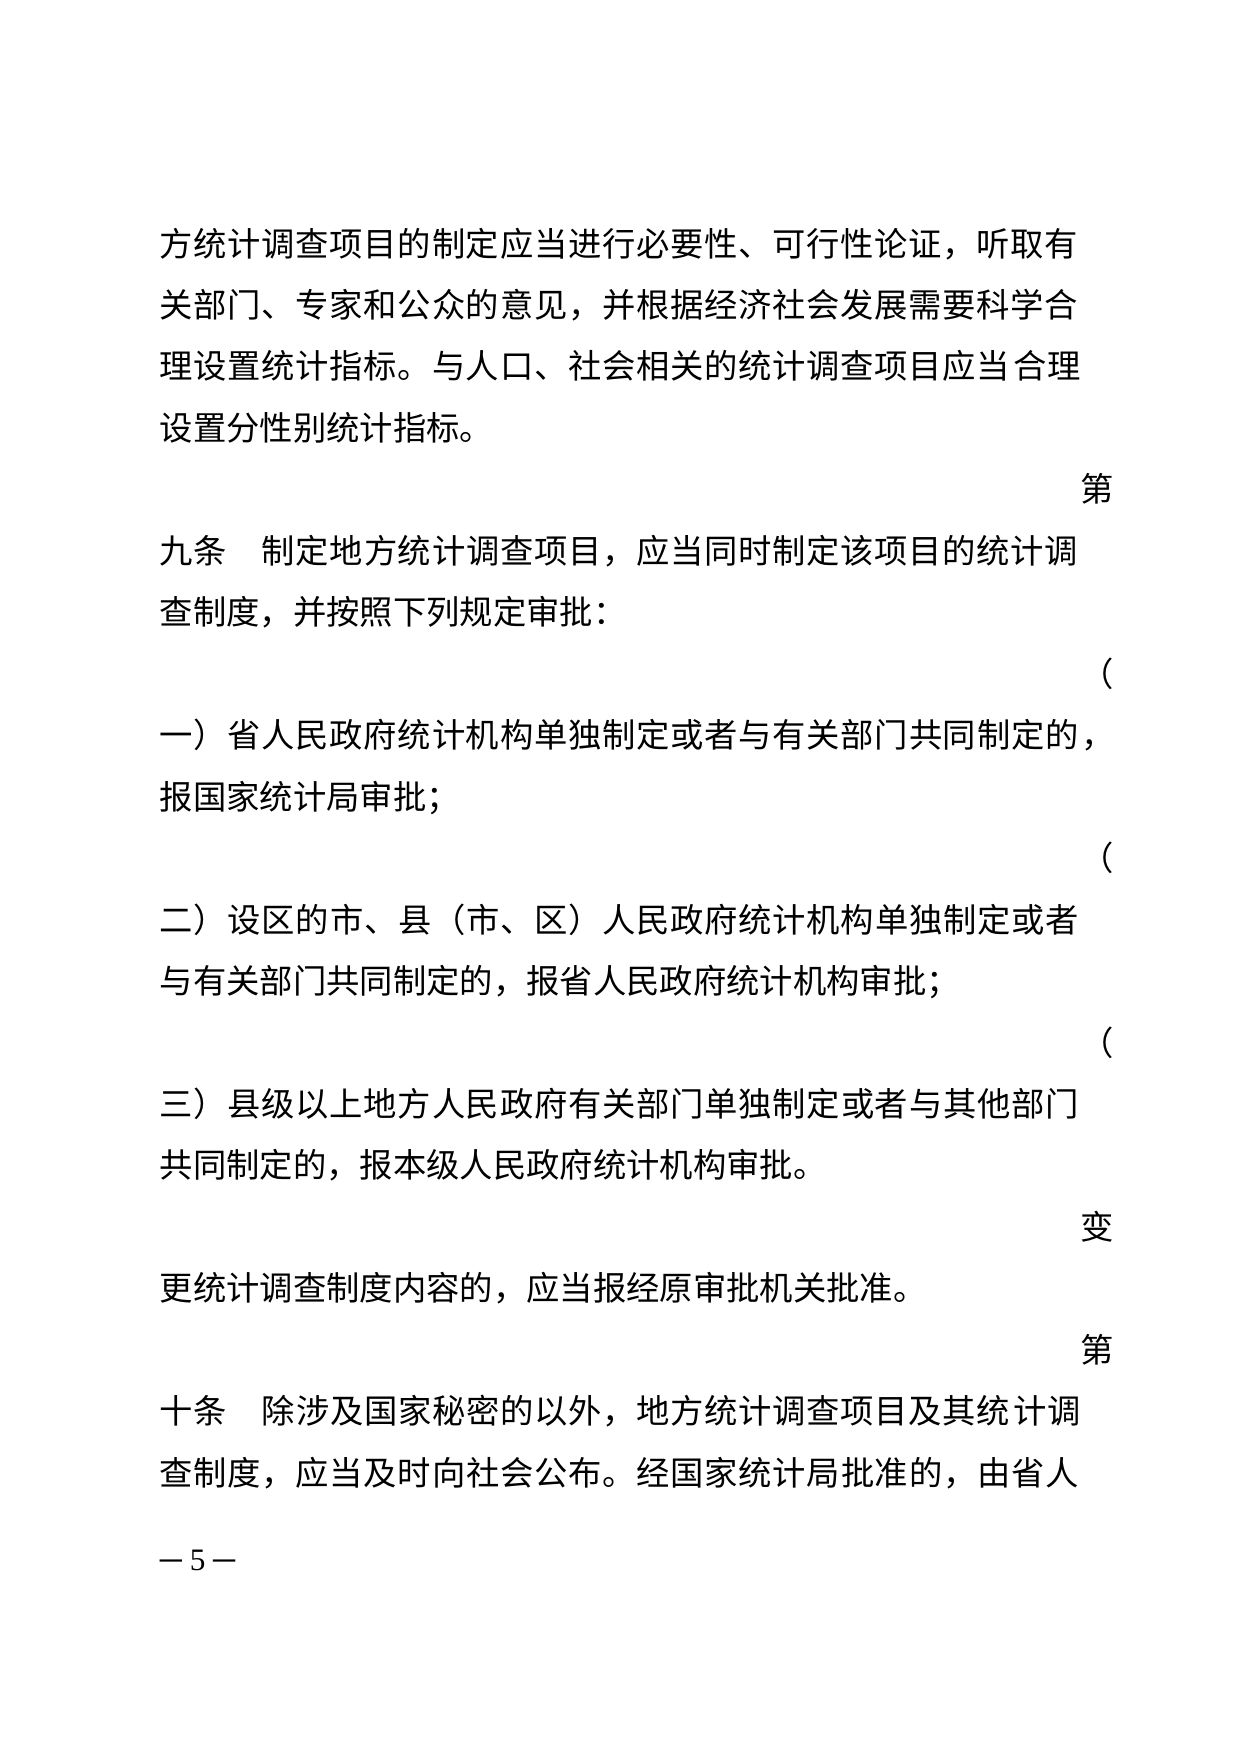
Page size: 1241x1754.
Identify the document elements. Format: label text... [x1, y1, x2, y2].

text （三）县级以上地方人民政府有关部门单独制定或者与其他部门共同制定的，报本级人民政府统计机构审批。 [159, 1006, 1081, 1190]
text 变更统计调查制度内容的，应当报经原审批机关批准。 [159, 1190, 1081, 1313]
text （二）设区的市、县（市、区）人民政府统计机构单独制定或者与有关部门共同制定的，报省人民政府统计机构审批； [159, 821, 1081, 1006]
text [159, 207, 1081, 453]
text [159, 1313, 1081, 1497]
text （一）省人民政府统计机构单独制定或者与有关部门共同制定的，报国家统计局审批； [159, 637, 1081, 821]
text 第九条 制定地方统计调查项目，应当同时制定该项目的统计调查制度，并按照下列规定审批： [159, 453, 1081, 637]
